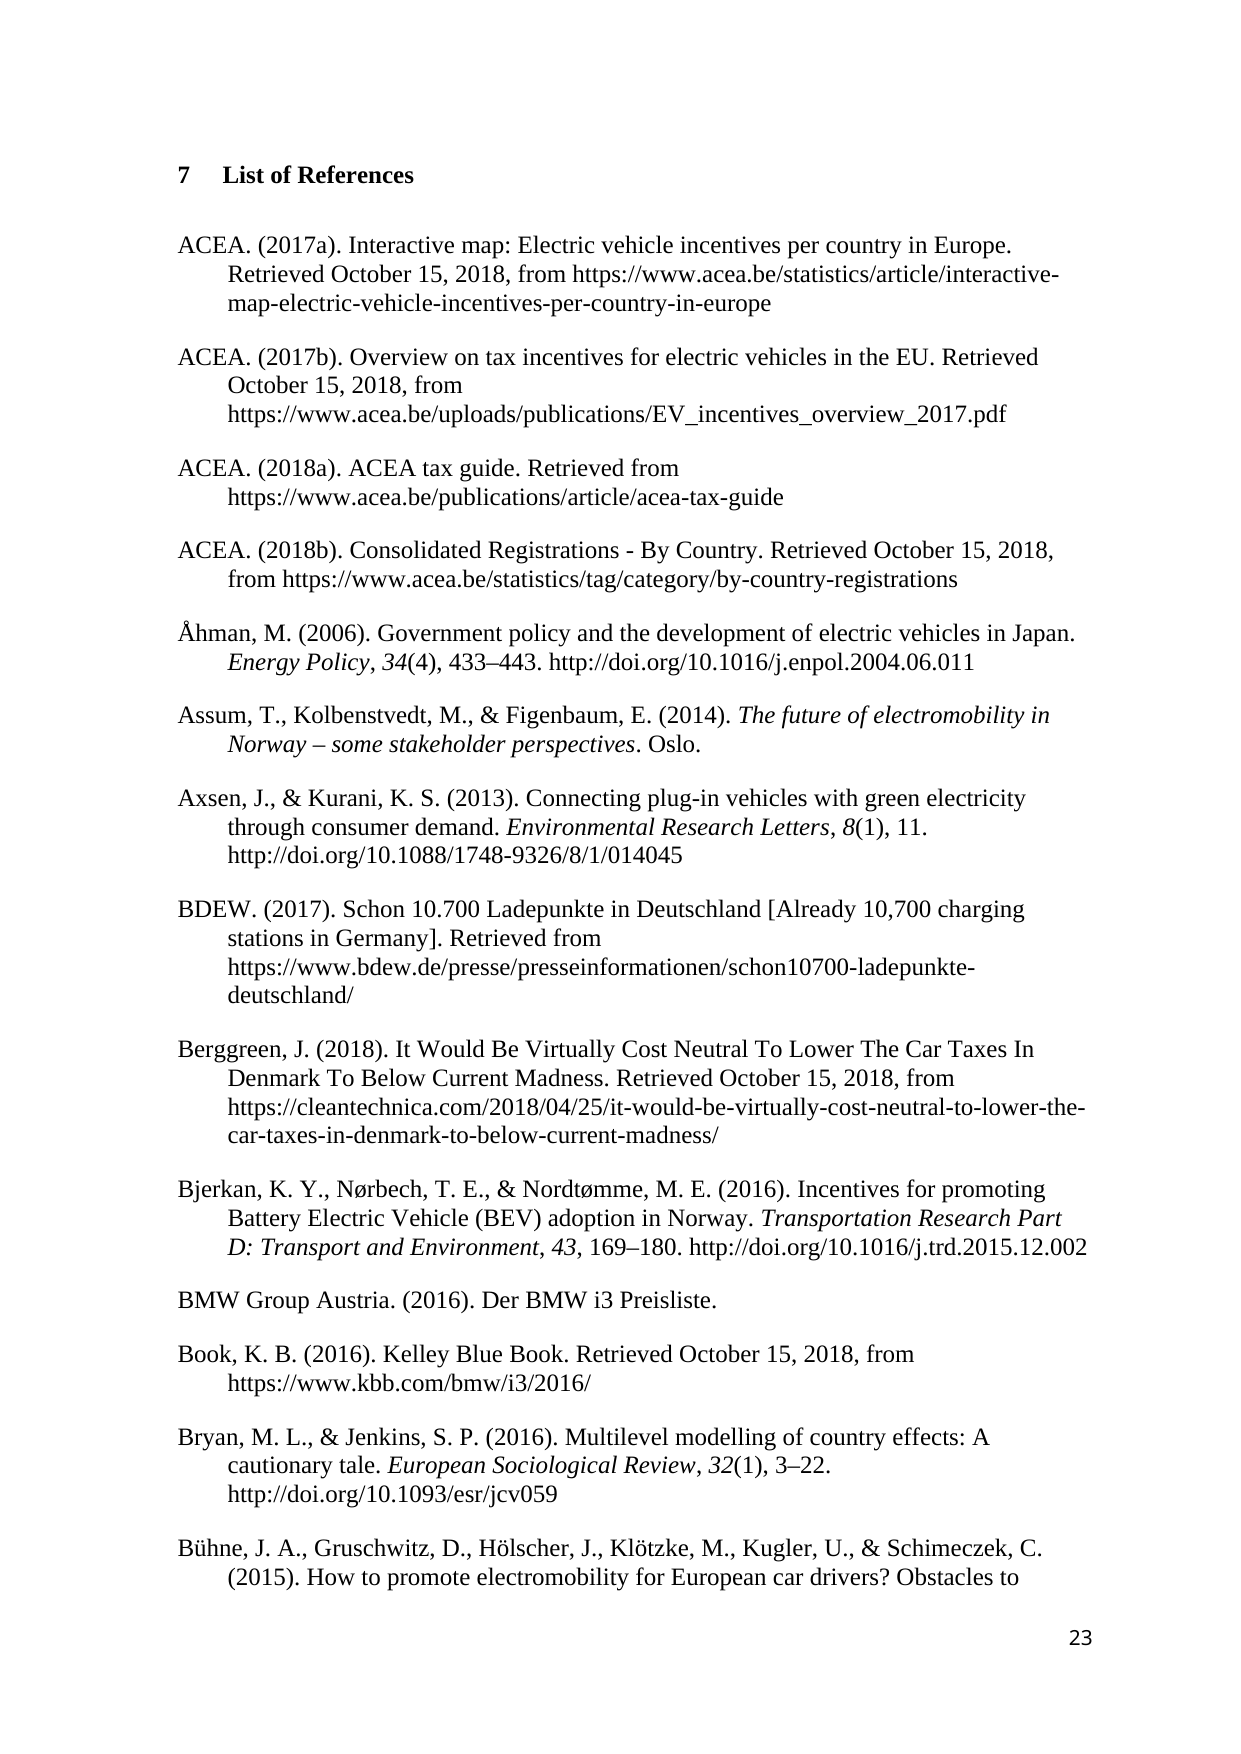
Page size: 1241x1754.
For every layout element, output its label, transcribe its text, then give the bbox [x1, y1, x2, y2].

text ACEA. (2018a). ACEA tax guide. Retrieved from https://www.acea.be/publications/article/acea-tax-guide [177, 453, 1092, 511]
subtitle List of References [177, 160, 1092, 189]
text ACEA. (2017a). Interactive map: Electric vehicle incentives per country in Europe. Retrieved October 15, 2018, from https://www.acea.be/statistics/article/interactive-map-electric-vehicle-incentives-per-country-in-europe [177, 230, 1092, 317]
text Berggreen, J. (2018). It Would Be Virtually Cost Neutral To Lower The Car Taxes In Denmark To Below Current Madness. Retrieved October 15, 2018, from https://cleantechnica.com/2018/04/25/it-would-be-virtually-cost-neutral-to-lower-the-car-taxes-in-denmark-to-below-current-madness/ [177, 1034, 1092, 1149]
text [177, 1533, 1092, 1591]
text ACEA. (2018b). Consolidated Registrations - By Country. Retrieved October 15, 2018, from https://www.acea.be/statistics/tag/category/by-country-registrations [177, 536, 1092, 593]
text Åhman, M. (2006). Government policy and the development of electric vehicles in Japan. Energy Policy, 34(4), 433–443. http://doi.org/10.1016/j.enpol.2004.06.011 [177, 618, 1092, 676]
text BDEW. (2017). Schon 10.700 Ladepunkte in Deutschland [Already 10,700 charging stations in Germany]. Retrieved from https://www.bdew.de/presse/presseinformationen/schon10700-ladepunkte-deutschland/ [177, 894, 1092, 1009]
text Bjerkan, K. Y., Nørbech, T. E., & Nordtømme, M. E. (2016). Incentives for promoting Battery Electric Vehicle (BEV) adoption in Norway. Transportation Research Part D: Transport and Environment, 43, 169–180. http://doi.org/10.1016/j.trd.2015.12.002 [177, 1174, 1092, 1261]
text Axsen, J., & Kurani, K. S. (2013). Connecting plug-in vehicles with green electricity through consumer demand. Environmental Research Letters, 8(1), 11. http://doi.org/10.1088/1748-9326/8/1/014045 [177, 783, 1092, 869]
text Assum, T., Kolbenstvedt, M., & Figenbaum, E. (2014). The future of electromobility in Norway – some stakeholder perspectives. Oslo. [177, 701, 1092, 758]
text Book, K. B. (2016). Kelley Blue Book. Retrieved October 15, 2018, from https://www.kbb.com/bmw/i3/2016/ [177, 1339, 1092, 1397]
text ACEA. (2017b). Overview on tax incentives for electric vehicles in the EU. Retrieved October 15, 2018, from https://www.acea.be/uploads/publications/EV_incentives_overview_2017.pdf [177, 342, 1092, 428]
text BMW Group Austria. (2016). Der BMW i3 Preisliste. [177, 1286, 1092, 1314]
text Bryan, M. L., & Jenkins, S. P. (2016). Multilevel modelling of country effects: A cautionary tale. European Sociological Review, 32(1), 3–22. http://doi.org/10.1093/esr/jcv059 [177, 1422, 1092, 1508]
